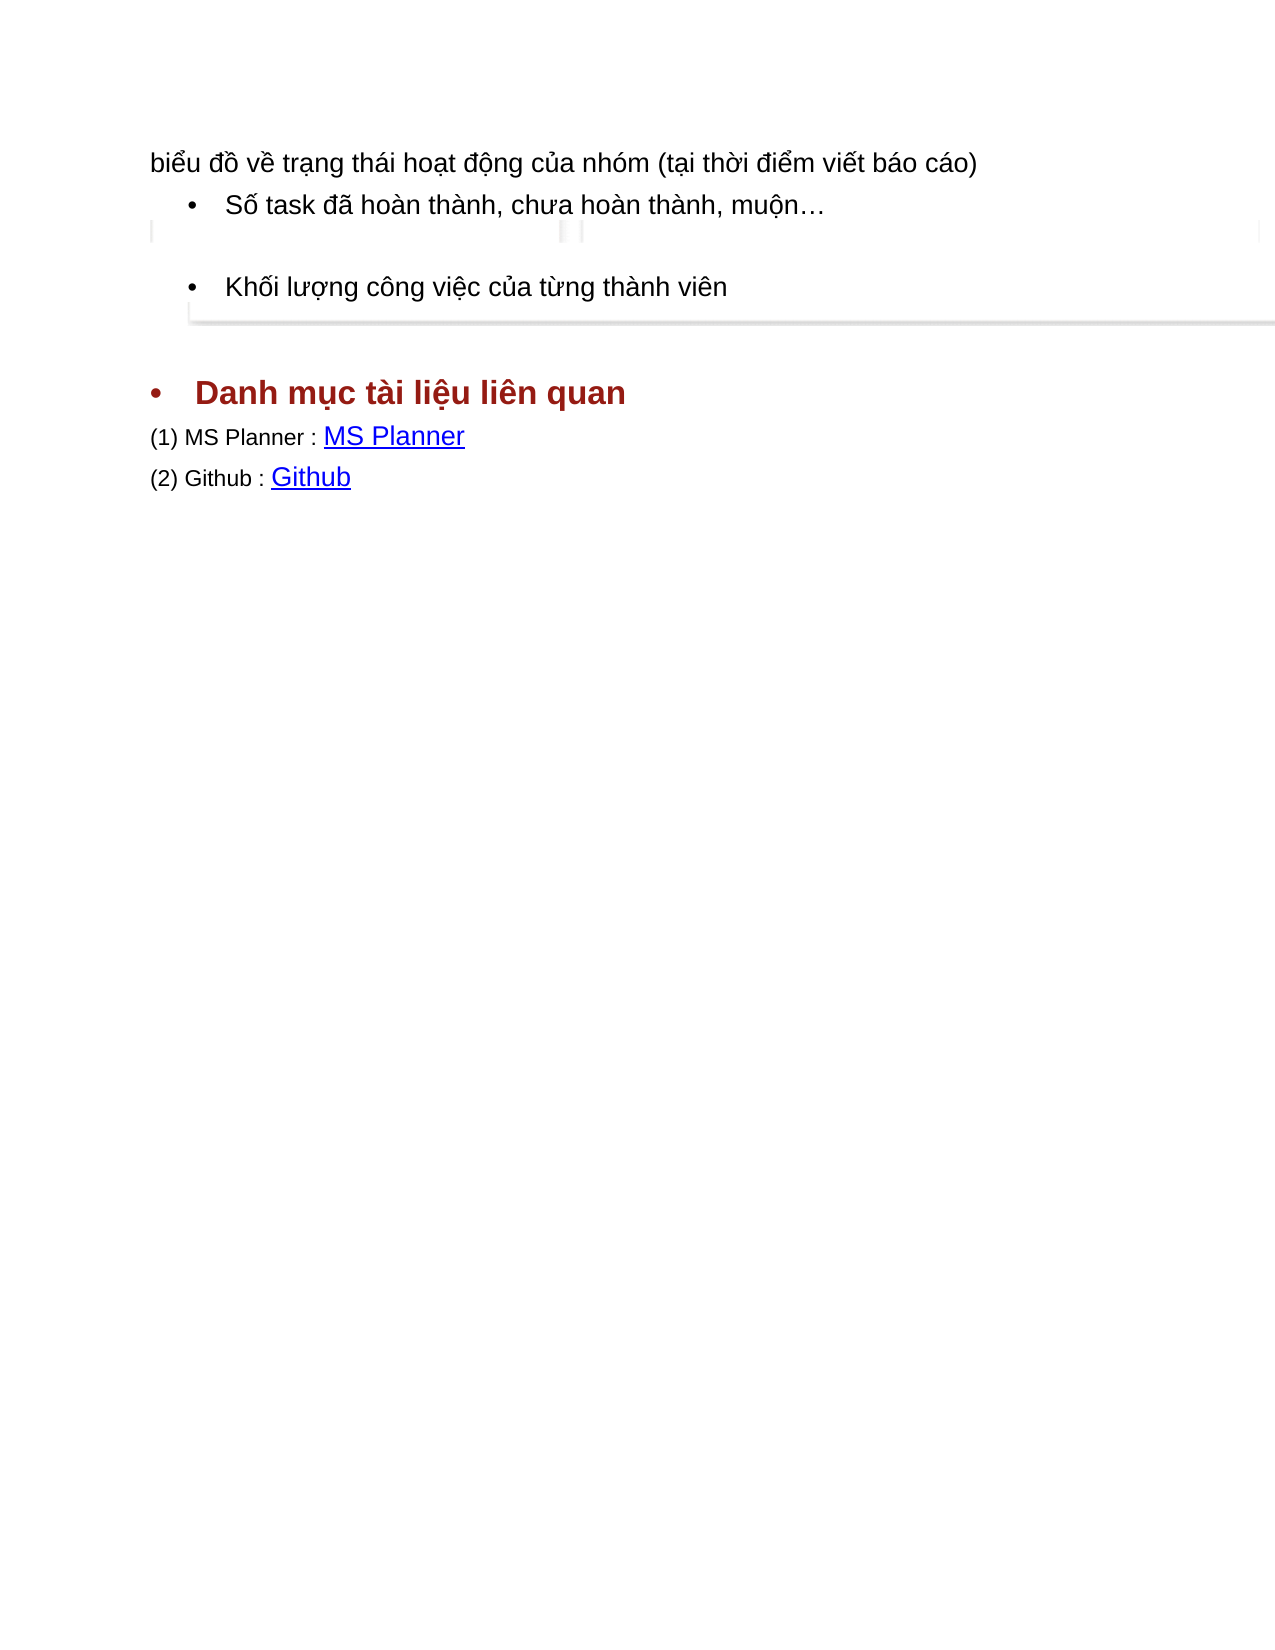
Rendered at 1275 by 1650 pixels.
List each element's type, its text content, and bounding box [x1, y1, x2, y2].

list Danh mục tài liệu liên quan [150, 381, 1125, 410]
list Khối lượng công việc của từng thành viên [187, 274, 1125, 302]
text (1) MS Planner : MS Planner [150, 422, 1125, 451]
list Số task đã hoàn thành, chưa hoàn thành, muộn… [187, 191, 1125, 220]
text (2) Github : Github [150, 464, 1125, 492]
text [150, 150, 1125, 179]
